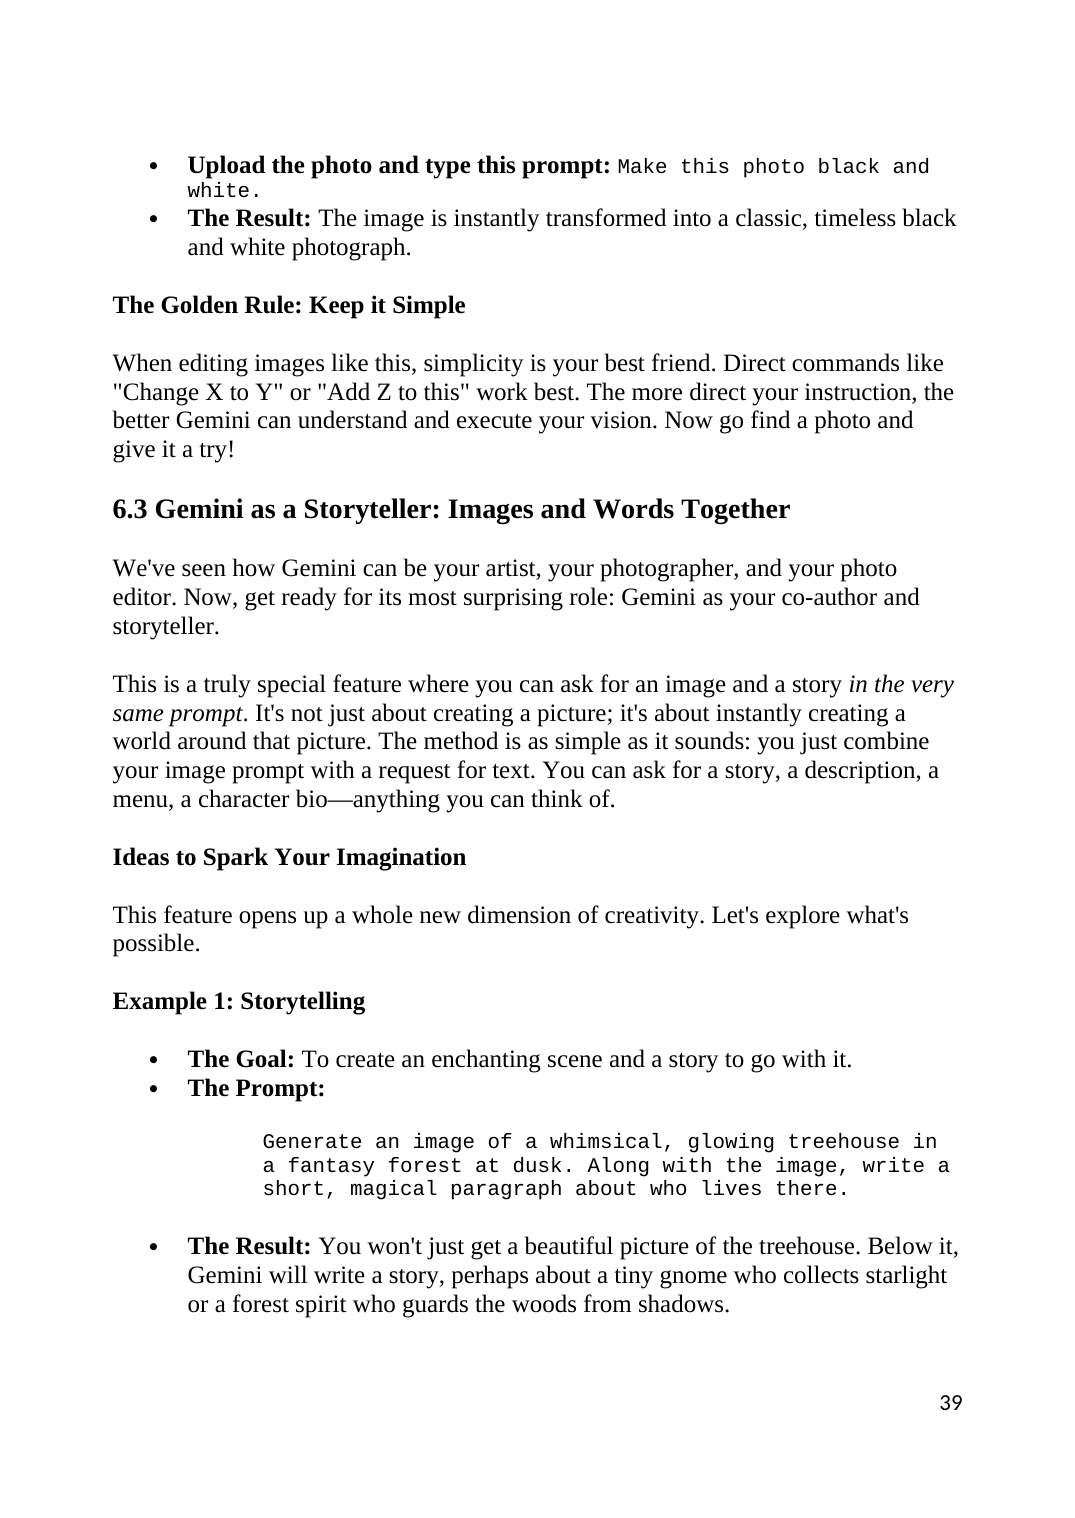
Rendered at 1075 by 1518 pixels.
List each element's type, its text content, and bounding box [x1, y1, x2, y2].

list Upload the photo and type this prompt: Make this photo black and white. [150, 150, 962, 203]
list The Prompt: [150, 1073, 962, 1102]
text Ideas to Spark Your Imagination [112, 842, 962, 871]
text Example 1: Storytelling [112, 986, 962, 1015]
list The Goal: To create an enchanting scene and a story to go with it. [150, 1044, 962, 1073]
text This feature opens up a whole new dimension of creativity. Let's explore what's possible. [112, 900, 962, 957]
text We've seen how Gemini can be your artist, your photographer, and your photo editor. Now, get ready for its most surprising role: Gemini as your co-author and storyteller. [112, 553, 962, 640]
text When editing images like this, simplicity is your best friend. Direct commands like "Change X to Y" or "Add Z to this" work best. The more direct your instruction, the better Gemini can understand and execute your vision. Now go find a photo and give it a try! [112, 348, 962, 463]
text The Golden Rule: Keep it Simple [112, 290, 962, 319]
list The Result: You won't just get a beautiful picture of the treehouse. Below it, Gemini will write a story, perhaps about a tiny gnome who collects starlight or a forest spirit who guards the woods from shadows. [150, 1231, 962, 1317]
text Generate an image of a whimsical, glowing treehouse in a fantasy forest at dusk. Along with the image, write a short, magical paragraph about who lives there. [262, 1131, 962, 1202]
text 6.3 Gemini as a Storyteller: Images and Words Together [112, 492, 962, 524]
list The Result: The image is instantly transformed into a classic, timeless black and white photograph. [150, 203, 962, 261]
text This is a truly special feature where you can ask for an image and a story in the very same prompt. It's not just about creating a picture; it's about instantly creating a world around that picture. The method is as simple as it sounds: you just combine your image prompt with a request for text. You can ask for a story, a description, a menu, a character bio—anything you can think of. [112, 669, 962, 813]
